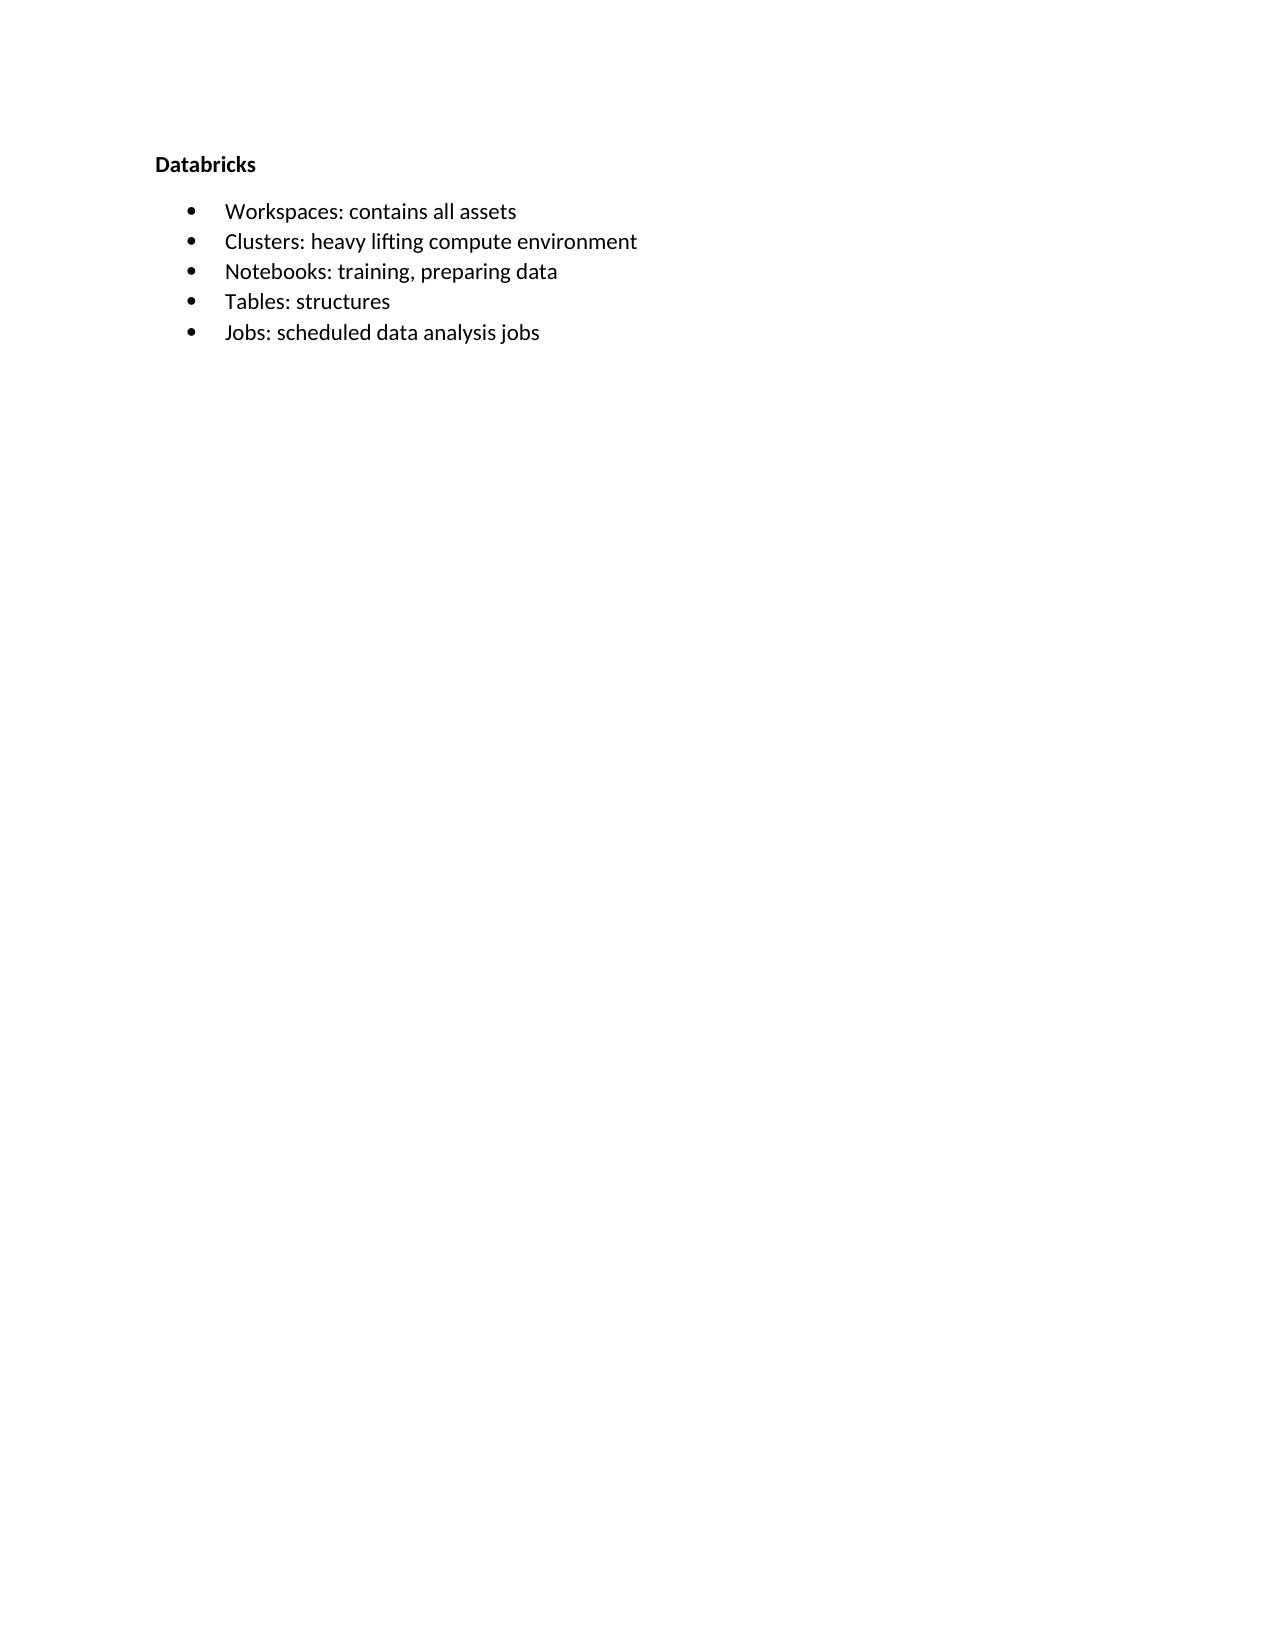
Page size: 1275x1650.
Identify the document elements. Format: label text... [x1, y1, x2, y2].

list Clusters: heavy lifting compute environment [187, 227, 1125, 255]
list Notebooks: training, preparing data [187, 257, 1125, 285]
text Databricks [150, 150, 1125, 178]
list Workspaces: contains all assets [187, 197, 1125, 225]
list Jobs: scheduled data analysis jobs [187, 318, 1125, 346]
list Tables: structures [187, 287, 1125, 316]
